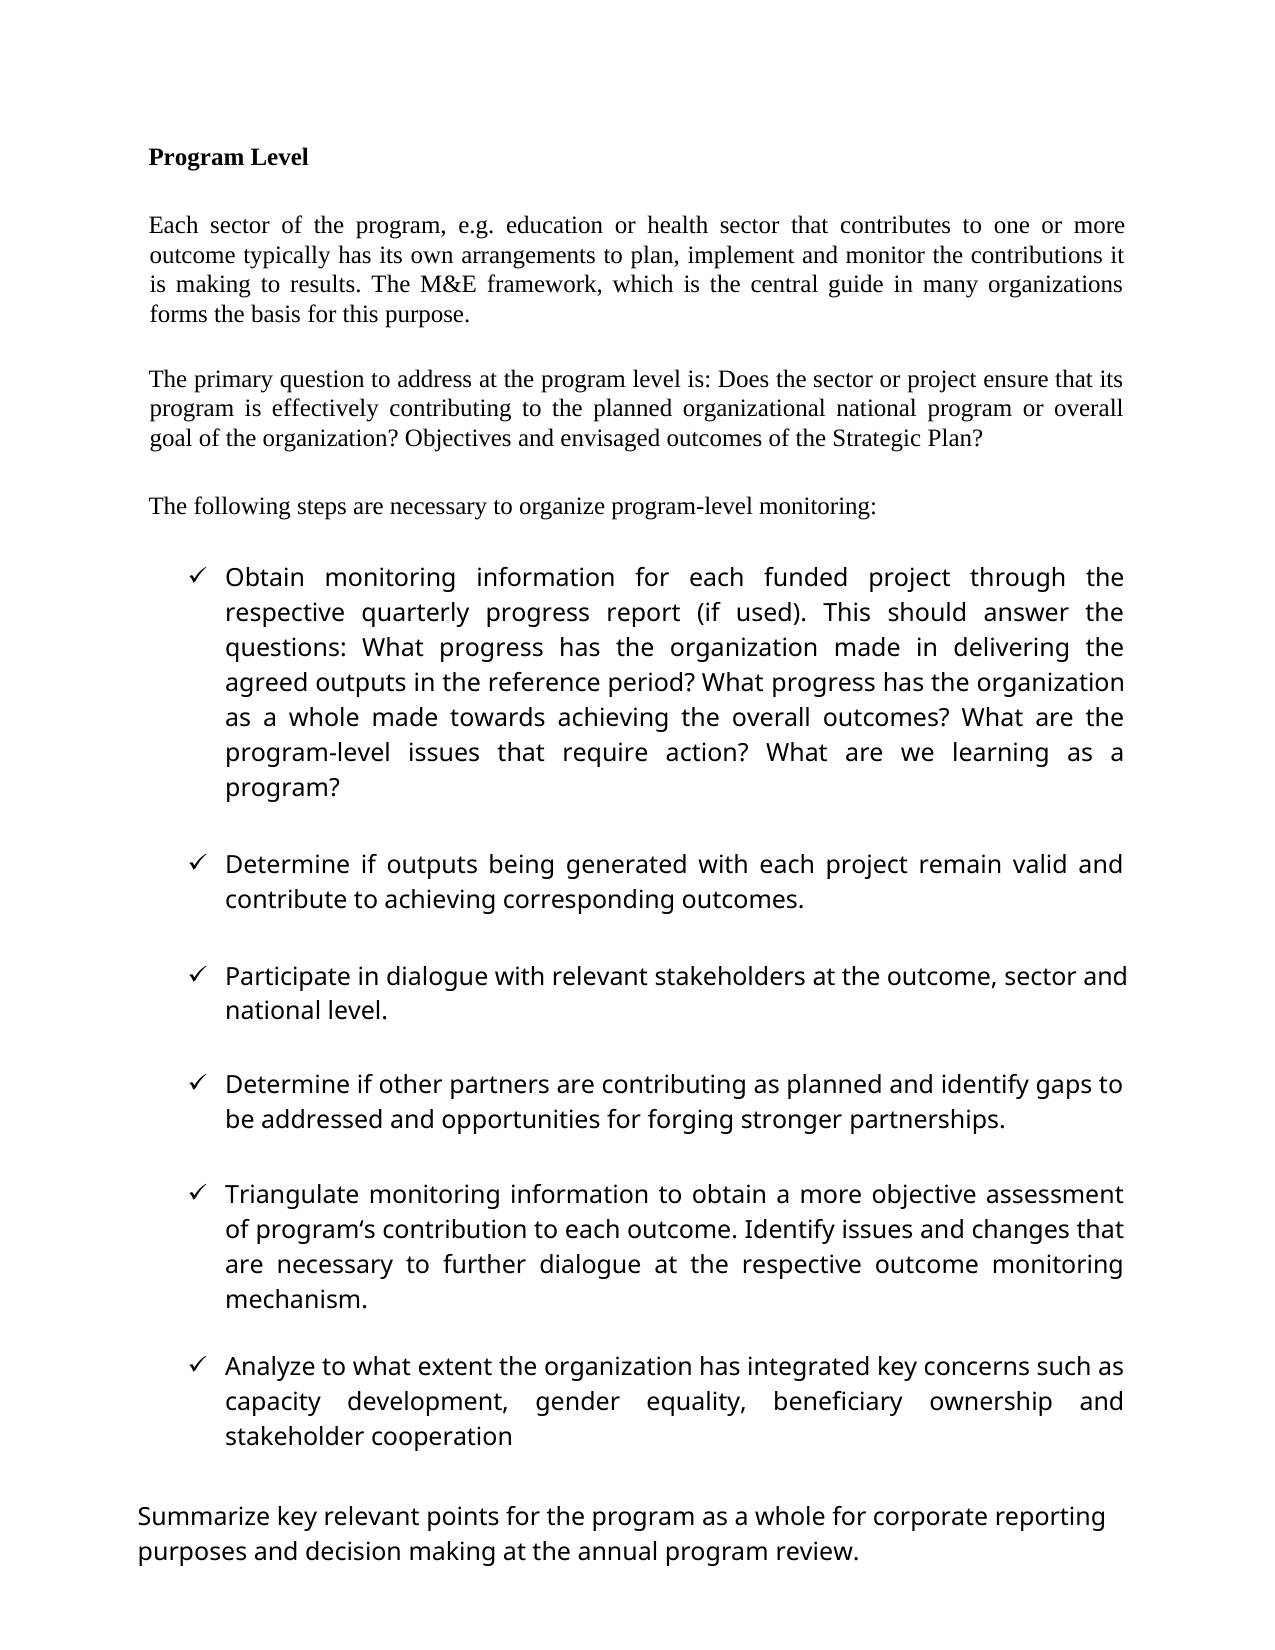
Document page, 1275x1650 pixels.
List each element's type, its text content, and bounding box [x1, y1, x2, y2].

text Program Level [148, 142, 1125, 170]
text Each sector of the program, e.g. education or health sector that contributes to one or more outcome typically has its own arrangements to plan, implement and monitor the contributions it is making to results. The M&E framework, which is the central guide in many organizations forms the basis for this purpose. [148, 210, 1125, 328]
list Determine if outputs being generated with each project remain valid and contribute to achieving corresponding outcomes. [187, 847, 1125, 916]
text The following steps are necessary to organize program-level monitoring: [148, 491, 1137, 519]
list Determine if other partners are contributing as planned and identify gaps to be addressed and opportunities for forging stronger partnerships. [187, 1067, 1124, 1136]
text Summarize key relevant points for the program as a whole for corporate reporting purposes and decision making at the annual program review. [137, 1498, 1125, 1567]
list Analyze to what extent the organization has integrated key concerns such as capacity development, gender equality, beneficiary ownership and stakeholder cooperation [187, 1349, 1125, 1453]
text The primary question to address at the program level is: Does the sector or project ensure that its program is effectively contributing to the planned organizational national program or overall goal of the organization? Objectives and envisaged outcomes of the Strategic Plan? [148, 364, 1125, 452]
list Triangulate monitoring information to obtain a more objective assessment of program‘s contribution to each outcome. Identify issues and changes that are necessary to further dialogue at the respective outcome monitoring mechanism. [187, 1176, 1125, 1316]
list Participate in dialogue with relevant stakeholders at the outcome, sector and national level. [187, 958, 1137, 1026]
list Obtain monitoring information for each funded project through the respective quarterly progress report (if used). This should answer the questions: What progress has the organization made in delivering the agreed outputs in the reference period? What progress has the organization as a whole made towards achieving the overall outcomes? What are the program-level issues that require action? What are we learning as a program? [187, 560, 1125, 804]
